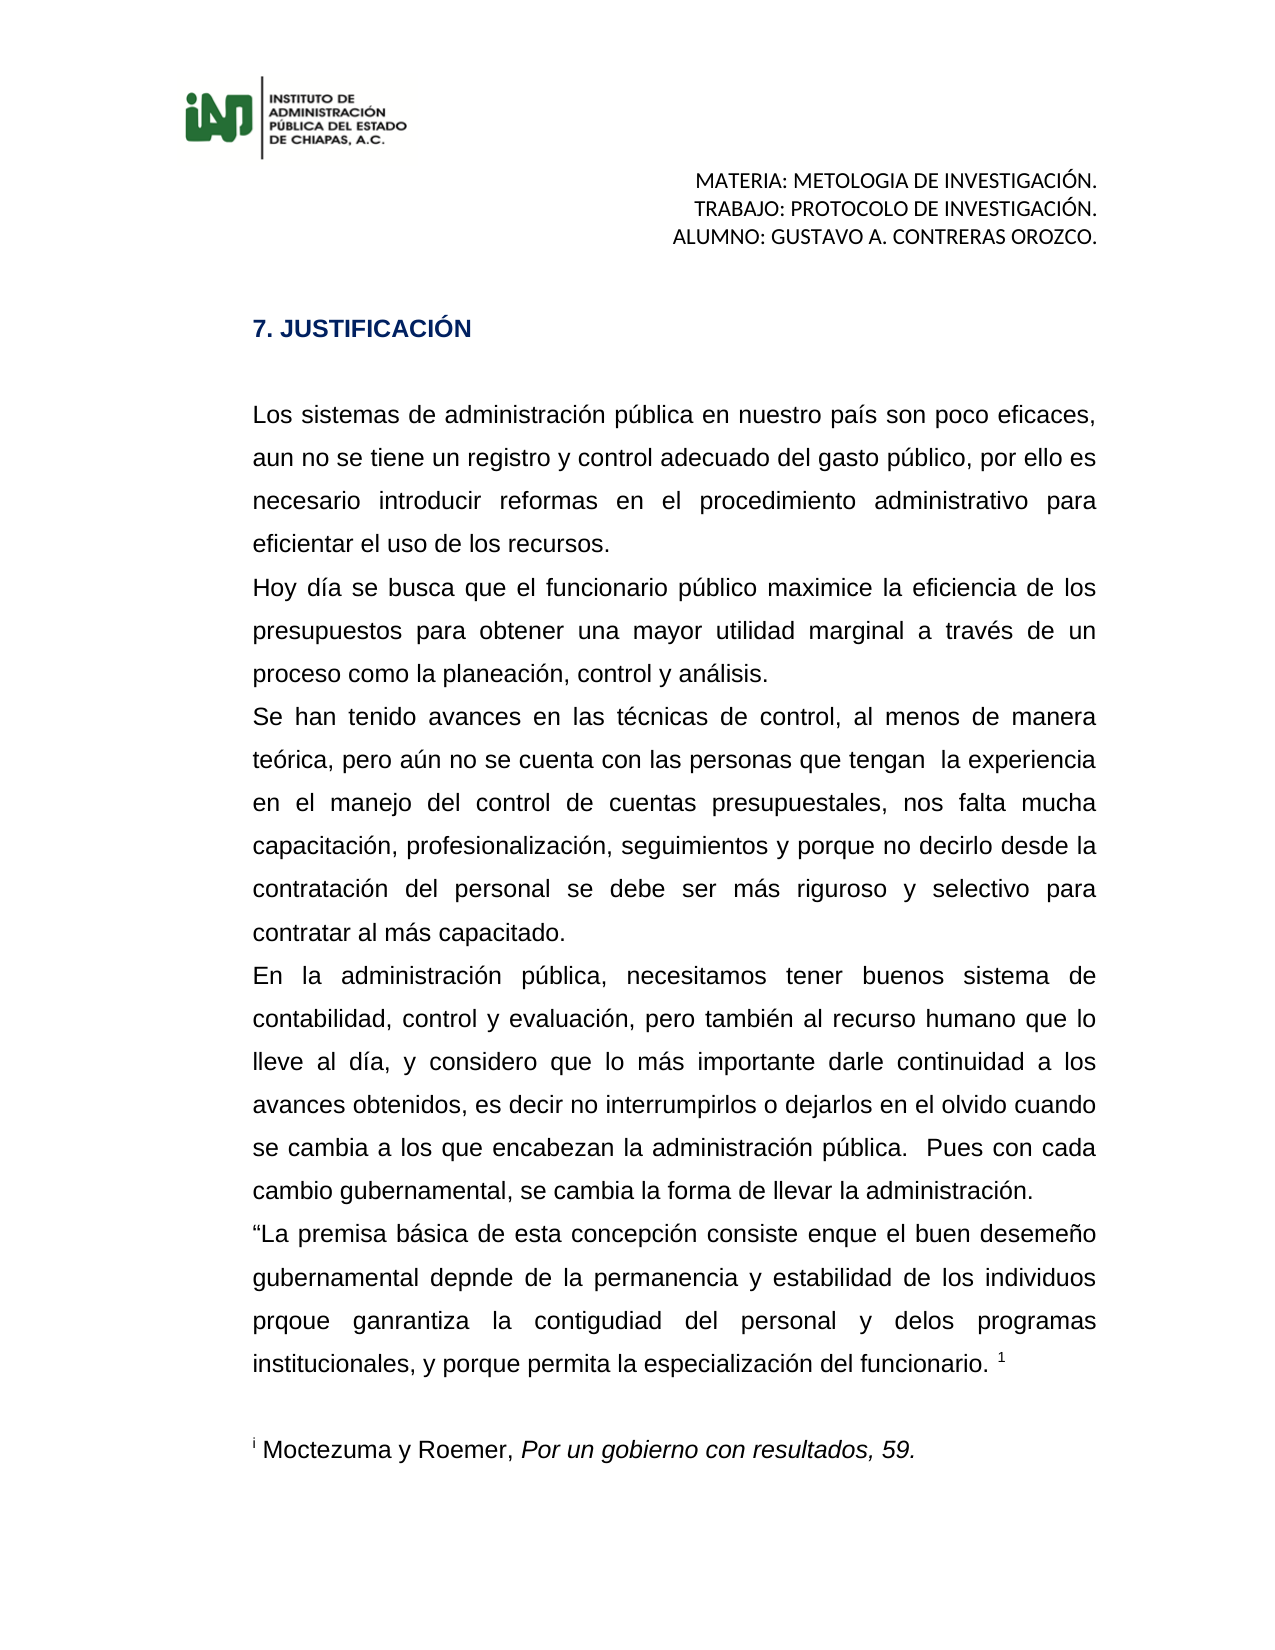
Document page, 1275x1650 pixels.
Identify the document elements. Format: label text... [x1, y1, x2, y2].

list En la administración pública, necesitamos tener buenos sistema de contabilidad, control y evaluación, pero también al recurso humano que lo lleve al día, y considero que lo más importante darle continuidad a los avances obtenidos, es decir no interrumpirlos o dejarlos en el olvido cuando se cambia a los que encabezan la administración pública. Pues con cada cambio gubernamental, se cambia la forma de llevar la administración. [252, 961, 1098, 1205]
list Se han tenido avances en las técnicas de control, al menos de manera teórica, pero aún no se cuenta con las personas que tengan la experiencia en el manejo del control de cuentas presupuestales, nos falta mucha capacitación, profesionalización, seguimientos y porque no decirlo desde la contratación del personal se debe ser más riguroso y selectivo para contratar al más capacitado. [252, 702, 1098, 946]
list “La premisa básica de esta concepción consiste enque el buen desemeño gubernamental depnde de la permanencia y estabilidad de los individuos prqoue ganrantiza la contigudiad del personal y delos programas institucionales, y porque permita la especialización del funcionario. 1 [252, 1219, 1098, 1377]
list 7. JUSTIFICACIÓN [252, 314, 1098, 342]
list Hoy día se busca que el funcionario público maximice la eficiencia de los presupuestos para obtener una mayor utilidad marginal a través de un proceso como la planeación, control y análisis. [252, 572, 1098, 687]
picture [177, 73, 419, 166]
list Los sistemas de administración pública en nuestro país son poco eficaces, aun no se tiene un registro y control adecuado del gasto público, por ello es necesario introducir reformas en el procedimiento administrativo para eficientar el uso de los recursos. [252, 400, 1098, 558]
list Moctezuma y Roemer, Por un gobierno con resultados, 59. [252, 1435, 1098, 1464]
